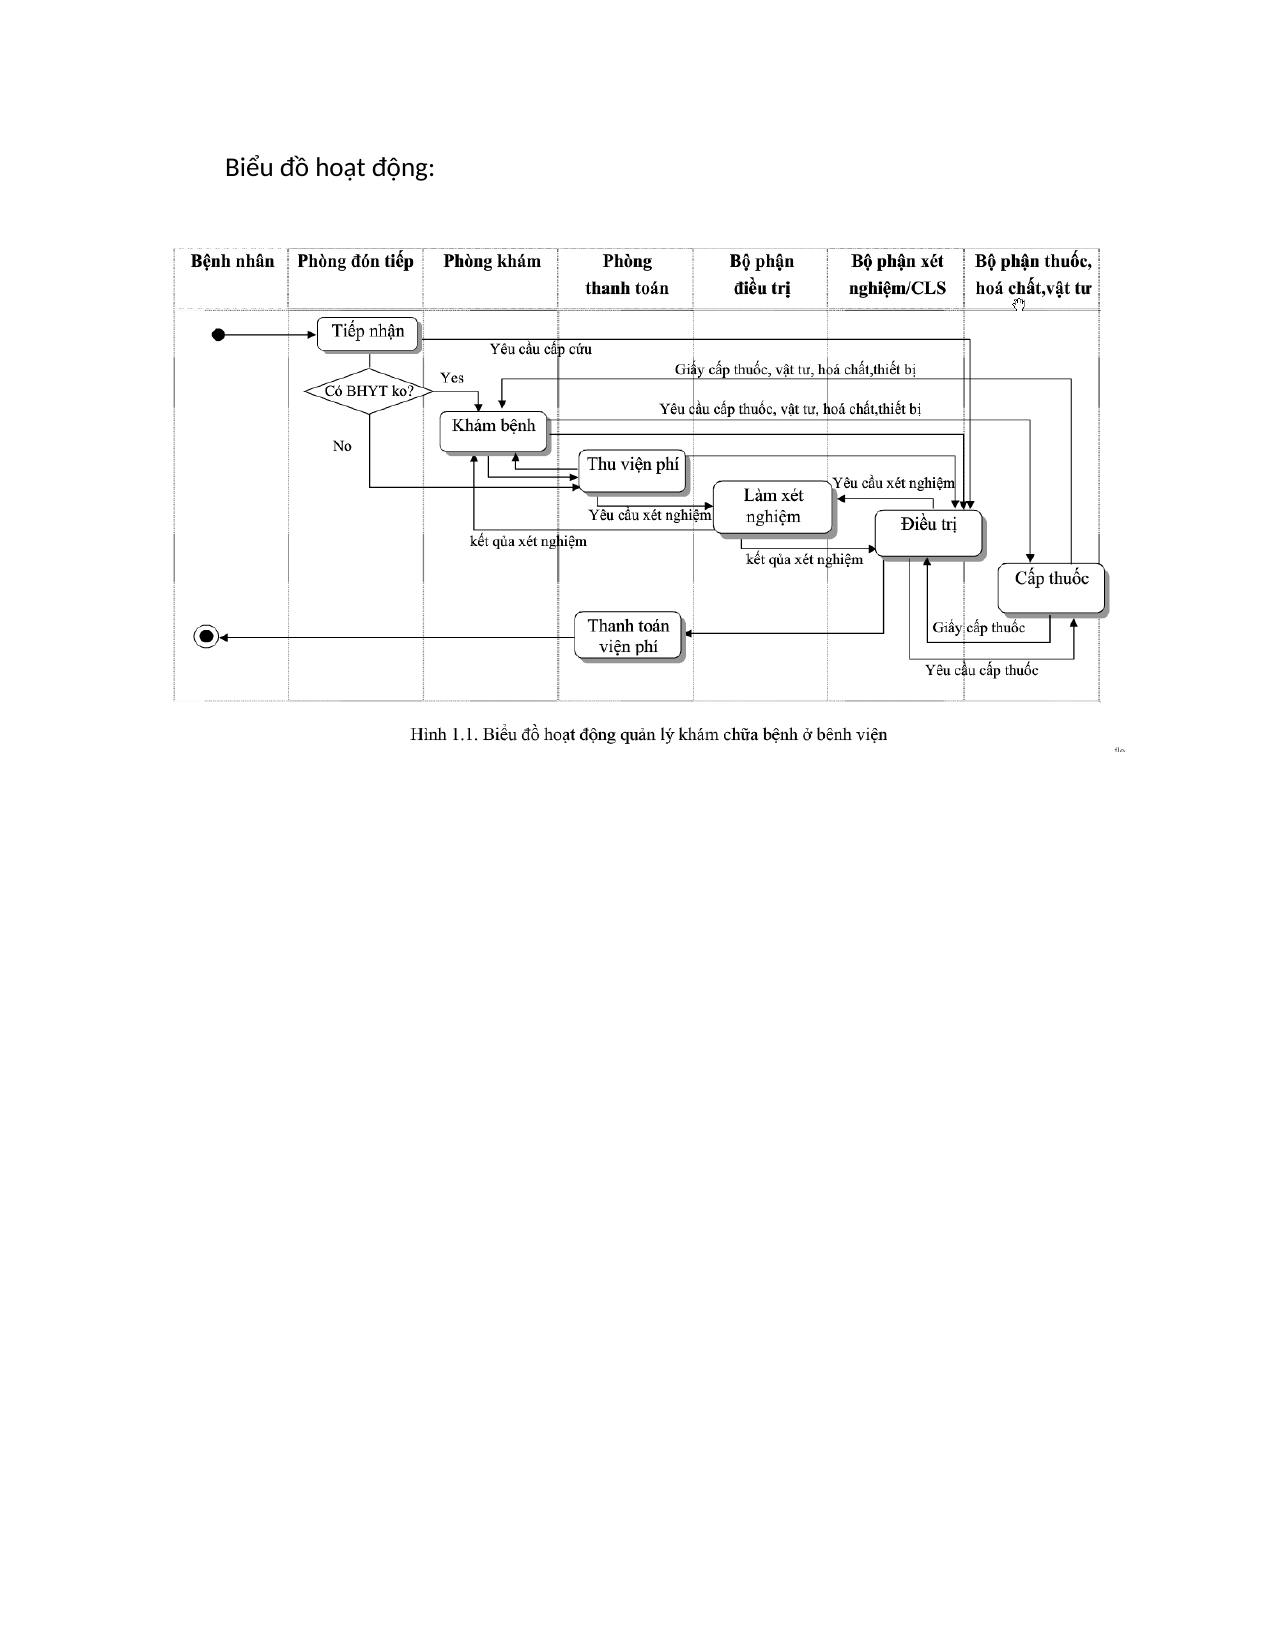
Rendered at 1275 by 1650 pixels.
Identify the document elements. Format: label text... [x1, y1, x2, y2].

text Biểu đồ hoạt động: [150, 150, 1125, 183]
picture [151, 235, 1125, 752]
